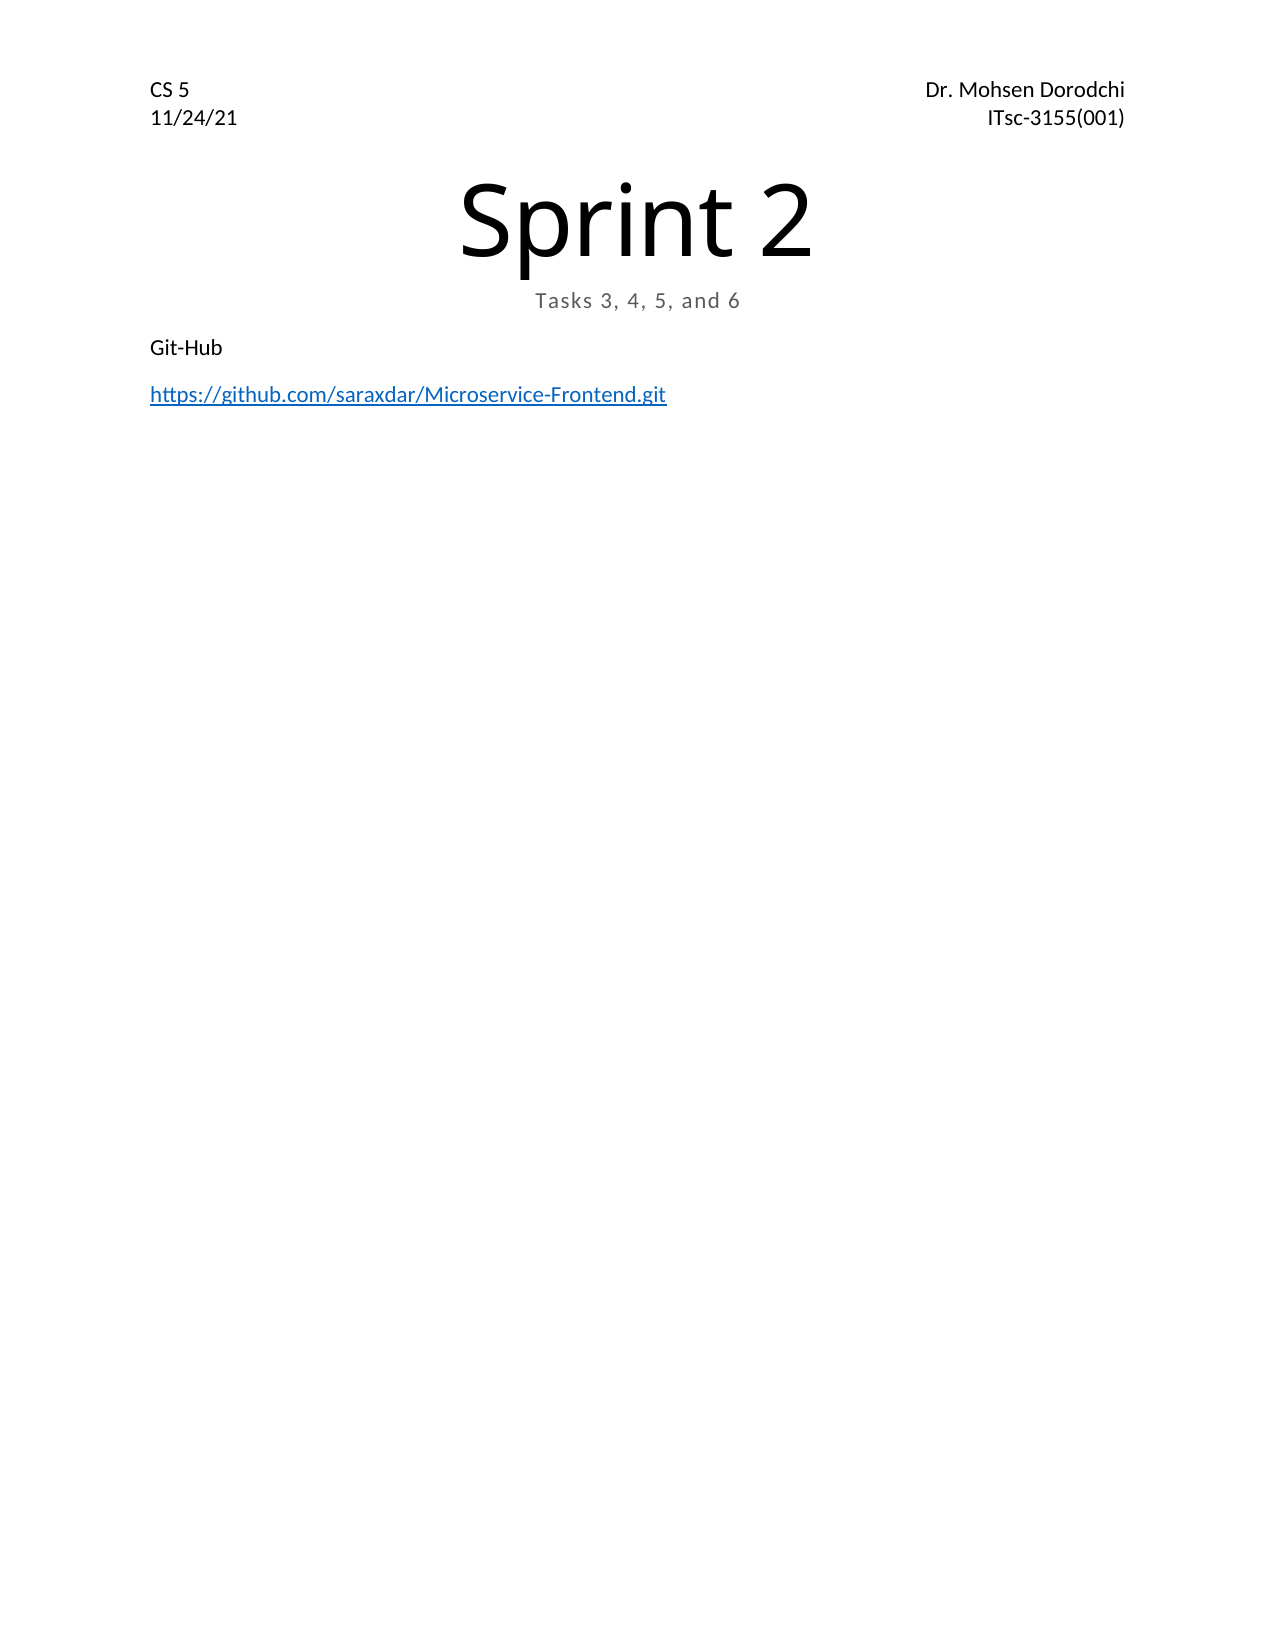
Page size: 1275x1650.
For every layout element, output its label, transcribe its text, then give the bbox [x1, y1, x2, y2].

subtitle Tasks 3, 4, 5, and 6 [150, 286, 1125, 314]
text Git-Hub [150, 333, 1125, 361]
title Sprint 2 [150, 150, 1125, 286]
text https://github.com/saraxdar/Microservice-Frontend.git [150, 380, 1125, 408]
